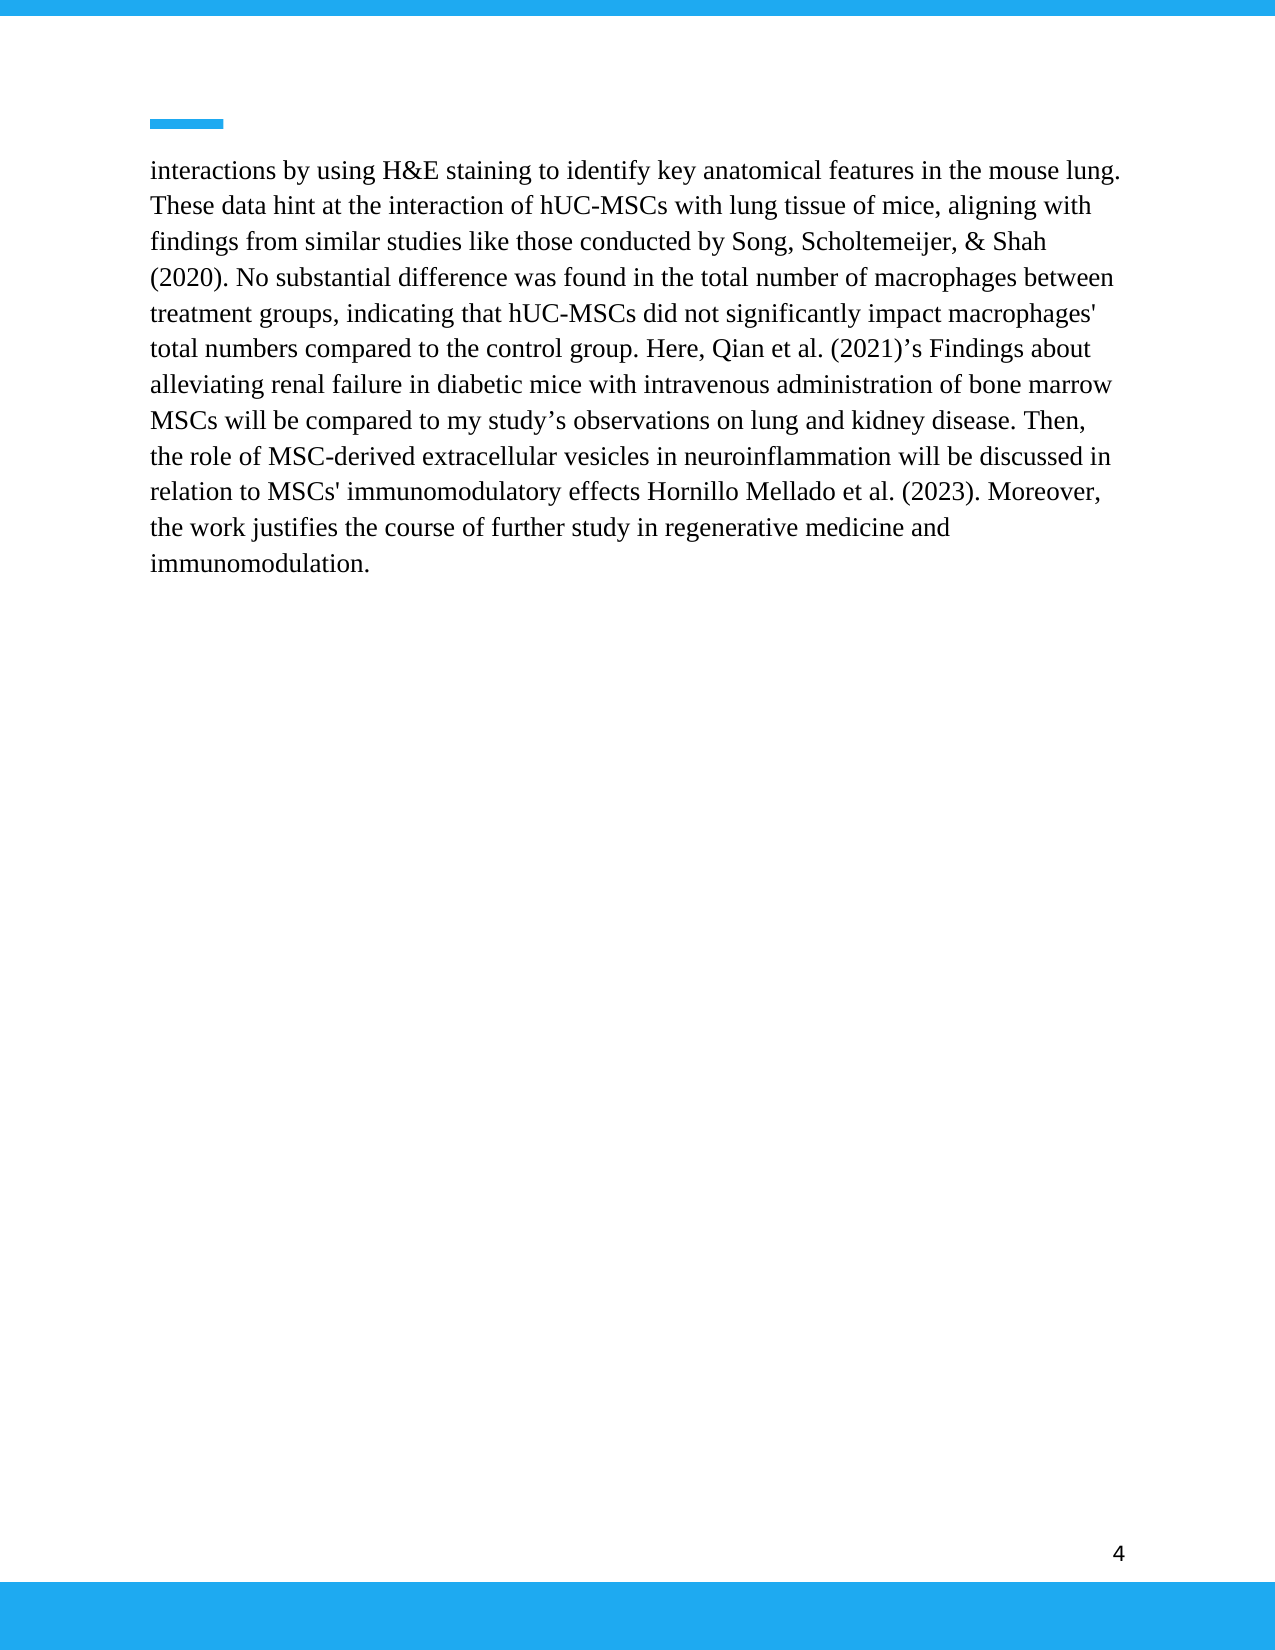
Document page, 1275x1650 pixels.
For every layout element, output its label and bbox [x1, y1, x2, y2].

picture [0, 0, 1275, 16]
picture [0, 1582, 1275, 1650]
picture [150, 119, 224, 129]
text [150, 154, 1125, 578]
